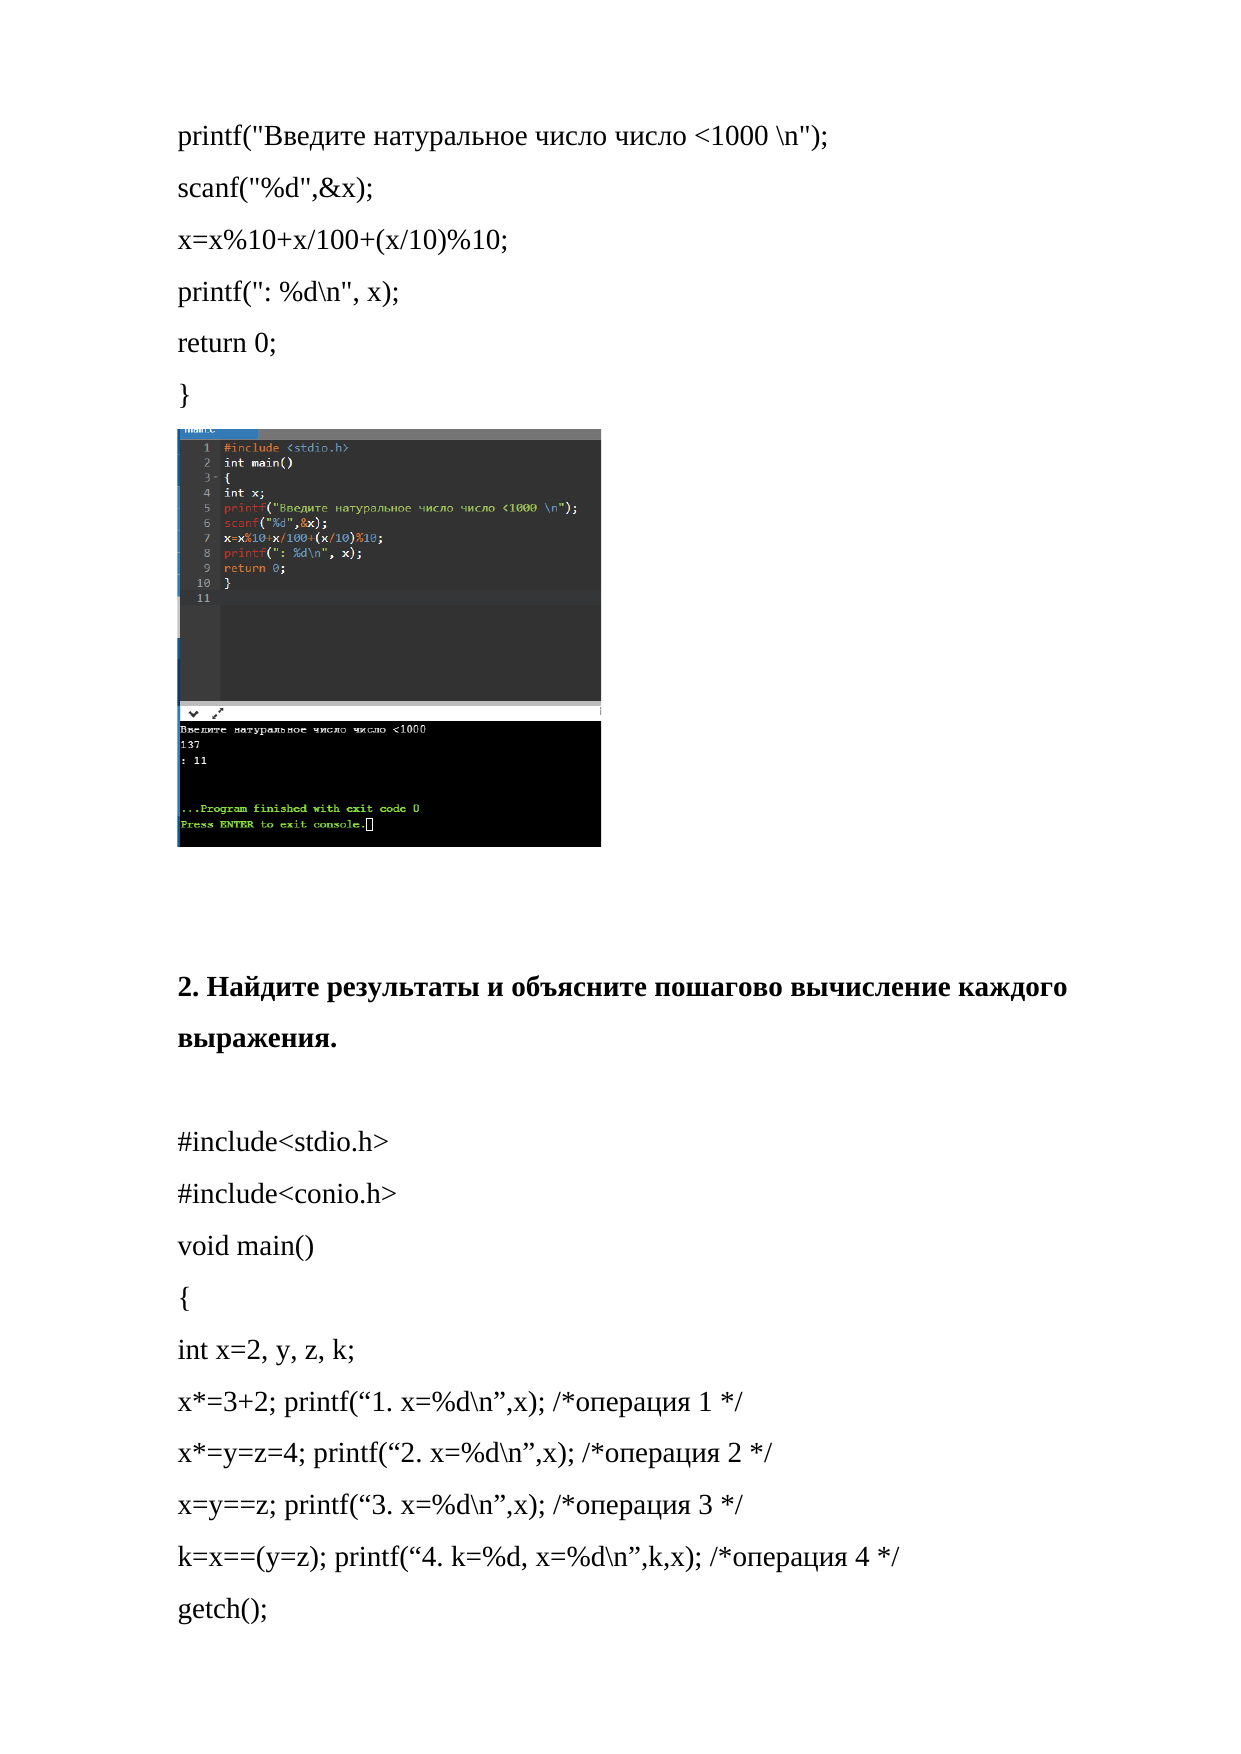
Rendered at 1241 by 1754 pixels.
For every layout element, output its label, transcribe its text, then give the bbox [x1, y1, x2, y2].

text scanf("%d",&x); [177, 170, 1152, 203]
picture [177, 429, 602, 847]
text #include<conio.h> [177, 1176, 1152, 1210]
text printf("Введите натуральное число число <1000 \n"); [177, 118, 1152, 152]
text void main() [177, 1228, 1152, 1262]
text printf(": %d\n", x); [177, 274, 1152, 307]
text x=y==z; printf(“3. x=%d\n”,x); /*операция 3 */ [177, 1487, 1152, 1521]
text x=x%10+x/100+(x/10)%10; [177, 222, 1152, 255]
text { [177, 1280, 1152, 1313]
text x*=y=z=4; printf(“2. x=%d\n”,x); /*операция 2 */ [177, 1436, 1152, 1469]
text 2. Найдите результаты и объясните пошагово вычисление каждого [177, 969, 1152, 1002]
text #include<stdio.h> [177, 1124, 1152, 1158]
text int x=2, y, z, k; [177, 1332, 1152, 1365]
text return 0; [177, 326, 1152, 359]
text getch(); [177, 1591, 1152, 1625]
text } [177, 377, 1152, 411]
text выражения. [177, 1021, 1152, 1054]
text k=x==(y=z); printf(“4. k=%d, x=%d\n”,k,x); /*операция 4 */ [177, 1539, 1152, 1573]
text x*=3+2; printf(“1. x=%d\n”,x); /*операция 1 */ [177, 1384, 1152, 1417]
